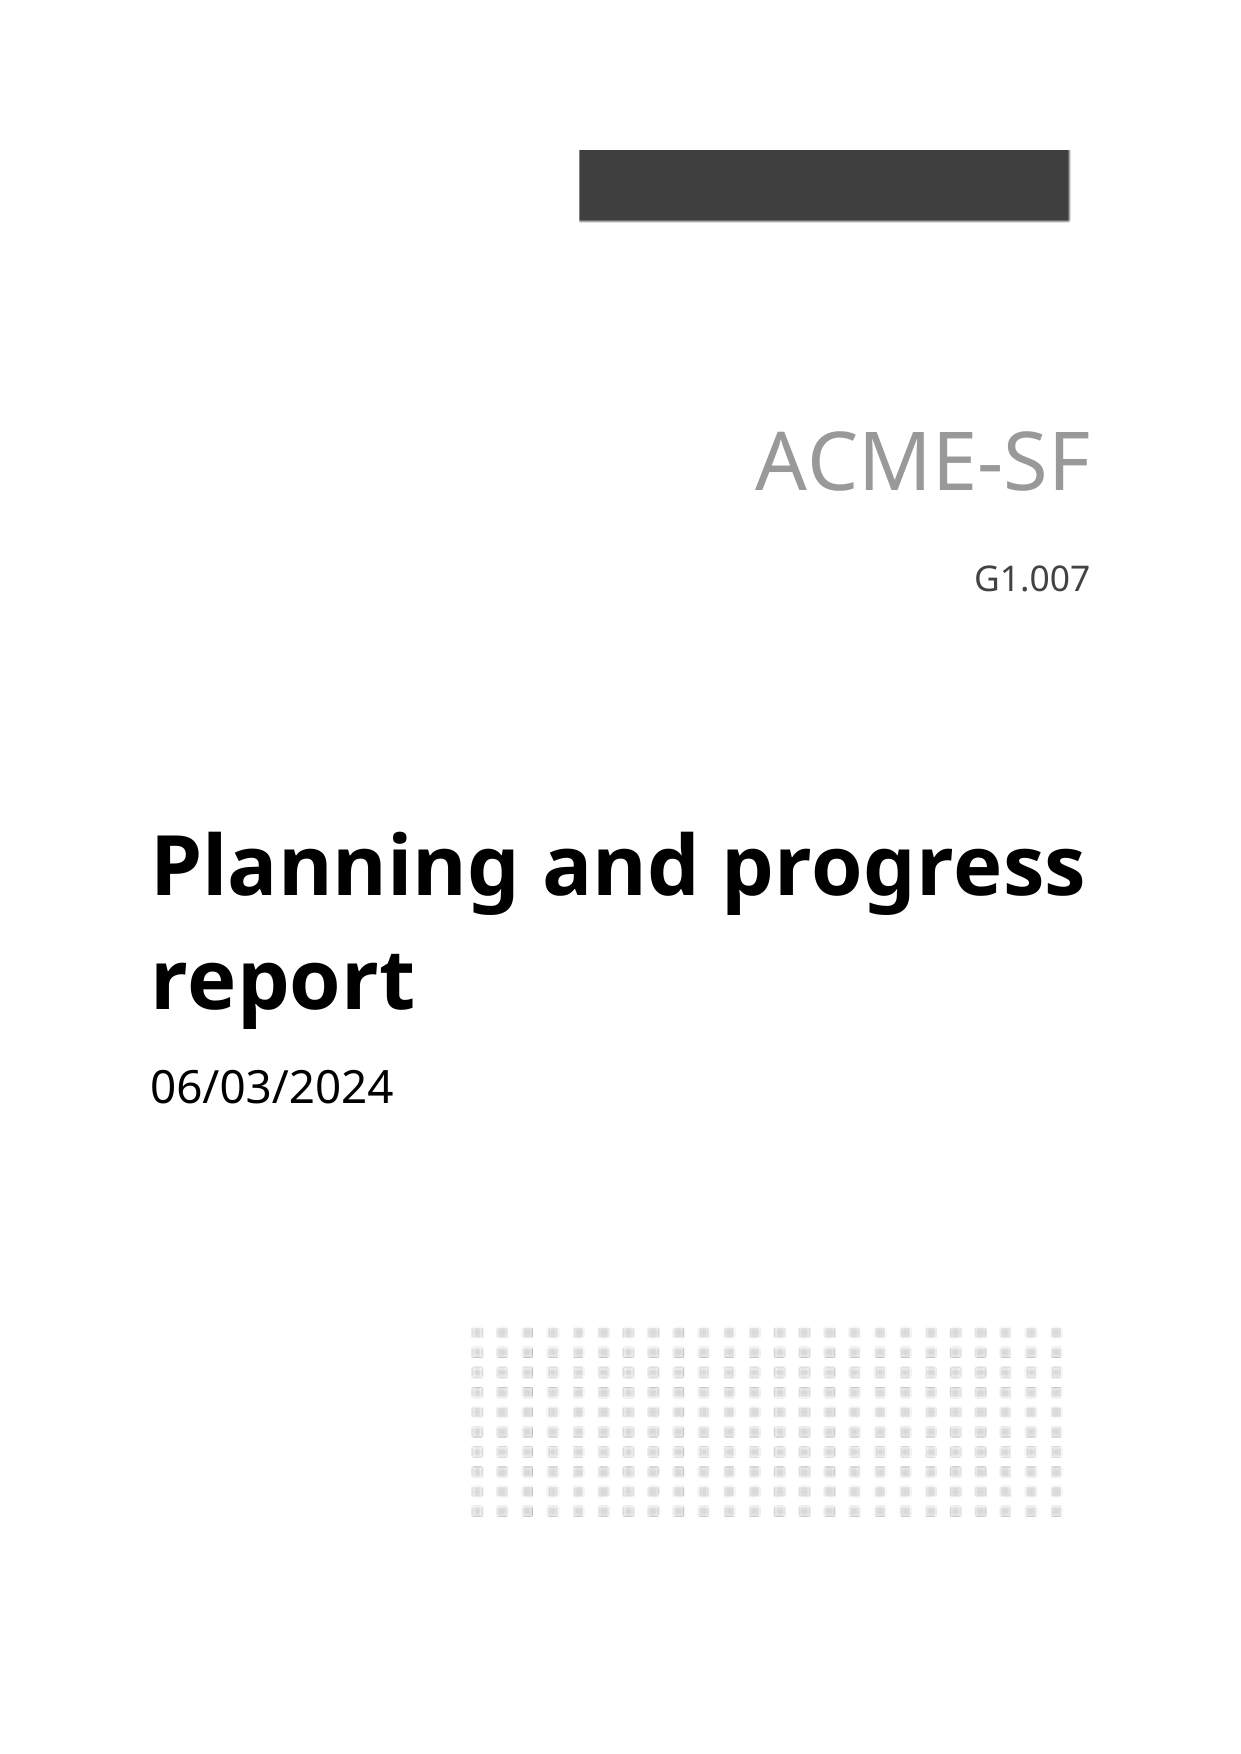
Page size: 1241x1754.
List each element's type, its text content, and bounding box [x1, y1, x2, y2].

text 06/03/2024 [150, 1054, 1090, 1117]
text G1.007 [150, 553, 1090, 601]
text Planning and progress report [150, 807, 1090, 1034]
text ACME-SF [150, 404, 1090, 514]
